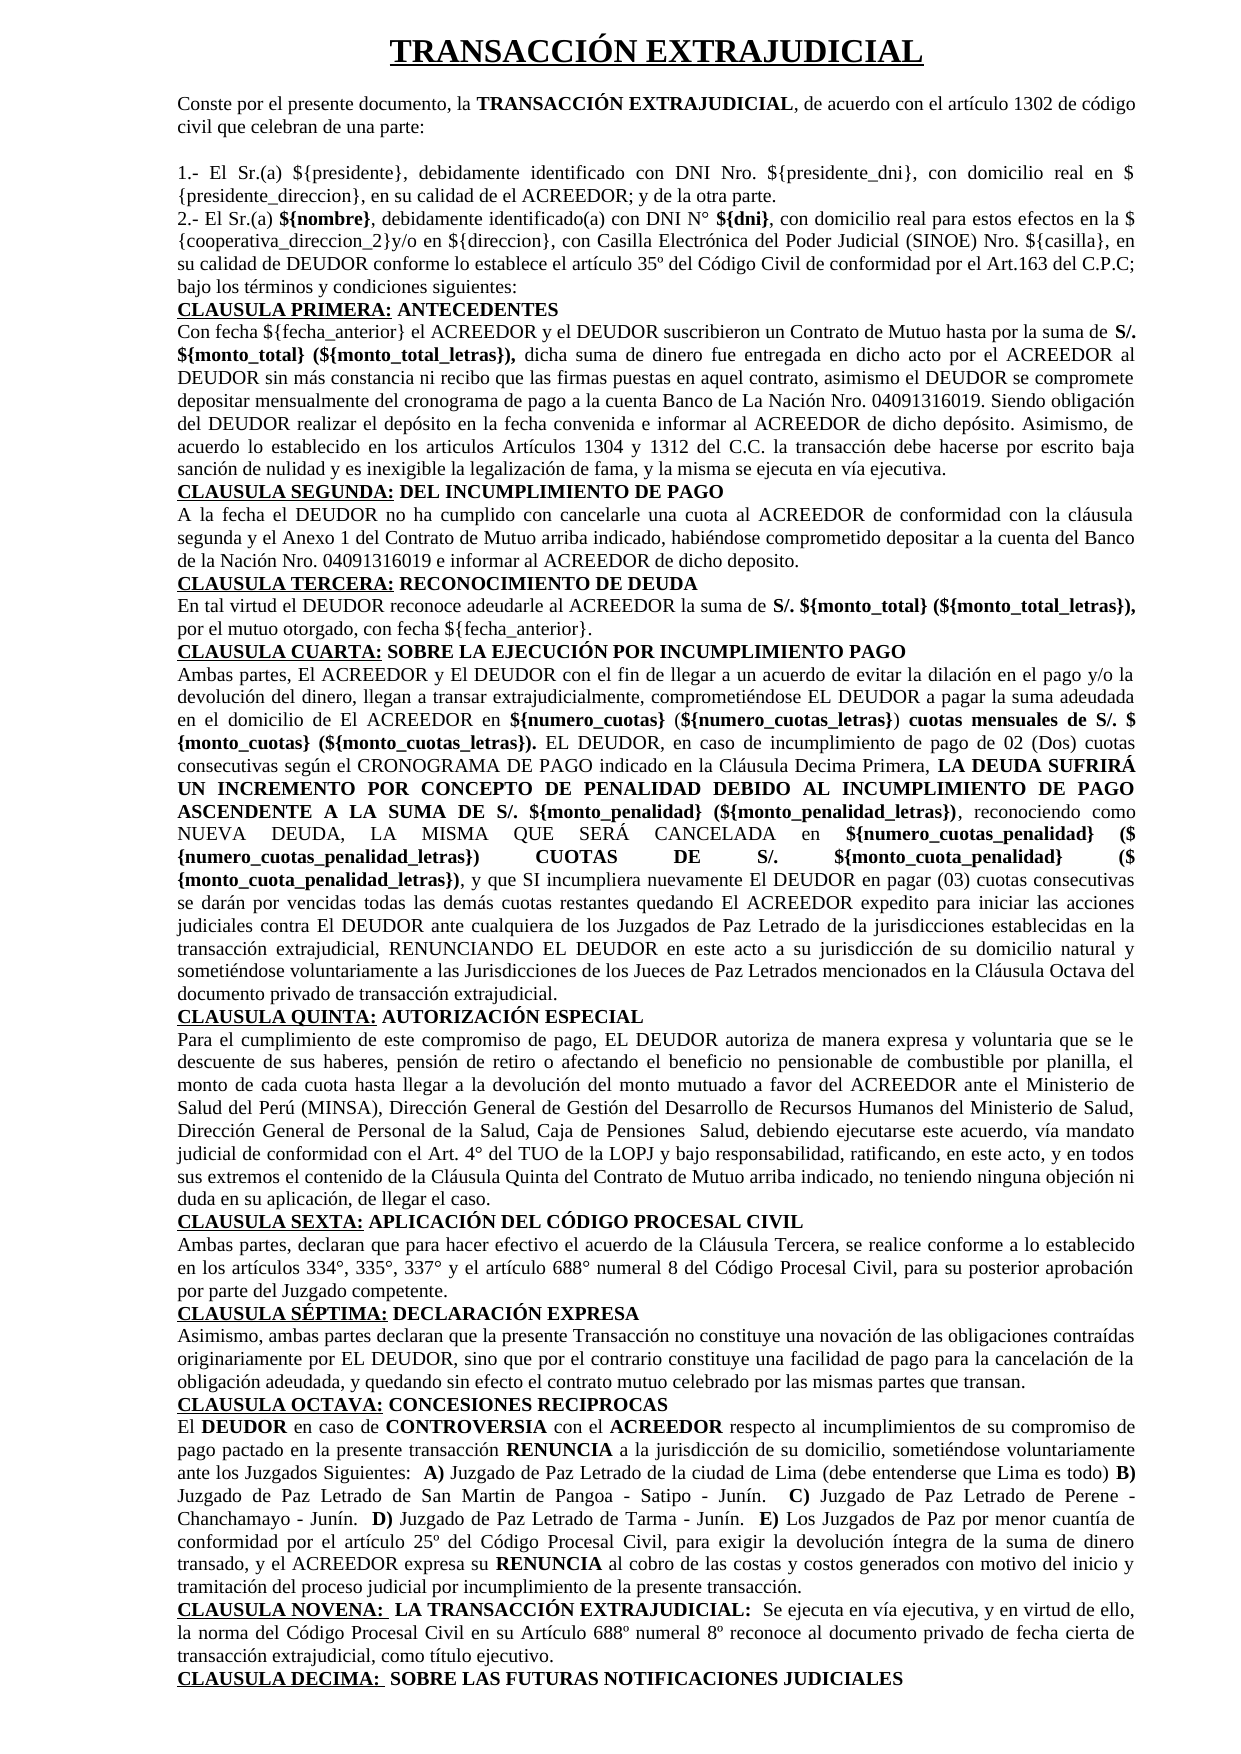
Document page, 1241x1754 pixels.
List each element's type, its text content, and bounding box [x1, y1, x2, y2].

text En tal virtud el DEUDOR reconoce adeudarle al ACREEDOR la suma de S/. ${monto_total} (${monto_total_letras}), por el mutuo otorgado, con fecha ${fecha_anterior}. [177, 594, 1136, 640]
text CLAUSULA CUARTA: SOBRE LA EJECUCIÓN POR INCUMPLIMIENTO PAGO [177, 640, 1136, 663]
text Ambas partes, El ACREEDOR y El DEUDOR con el fin de llegar a un acuerdo de evitar la dilación en el pago y/o la devolución del dinero, llegan a transar extrajudicialmente, comprometiéndose EL DEUDOR a pagar la suma adeudada en el domicilio de El ACREEDOR en ${numero_cuotas} (${numero_cuotas_letras}) cuotas mensuales de S/. ${monto_cuotas} (${monto_cuotas_letras}). EL DEUDOR, en caso de incumplimiento de pago de 02 (Dos) cuotas consecutivas según el CRONOGRAMA DE PAGO indicado en la Cláusula Decima Primera, LA DEUDA SUFRIRÁ UN INCREMENTO POR CONCEPTO DE PENALIDAD DEBIDO AL INCUMPLIMIENTO DE PAGO ASCENDENTE A LA SUMA DE S/. ${monto_penalidad} (${monto_penalidad_letras}), reconociendo como NUEVA DEUDA, LA MISMA QUE SERÁ CANCELADA en ${numero_cuotas_penalidad} (${numero_cuotas_penalidad_letras}) CUOTAS DE S/. ${monto_cuota_penalidad} (${monto_cuota_penalidad_letras}), y que SI incumpliera nuevamente El DEUDOR en pagar (03) cuotas consecutivas se darán por vencidas todas las demás cuotas restantes quedando El ACREEDOR expedito para iniciar las acciones judiciales contra El DEUDOR ante cualquiera de los Juzgados de Paz Letrado de la jurisdicciones establecidas en la transacción extrajudicial, RENUNCIANDO EL DEUDOR en este acto a su jurisdicción de su domicilio natural y sometiéndose voluntariamente a las Jurisdicciones de los Jueces de Paz Letrados mencionados en la Cláusula Octava del documento privado de transacción extrajudicial. [177, 663, 1136, 1005]
text CLAUSULA OCTAVA: CONCESIONES RECIPROCAS [177, 1393, 1136, 1416]
text 2.- El Sr.(a) ${nombre}, debidamente identificado(a) con DNI N° ${dni}, con domicilio real para estos efectos en la ${cooperativa_direccion_2}y/o en ${direccion}, con Casilla Electrónica del Poder Judicial (SINOE) Nro. ${casilla}, en su calidad de DEUDOR conforme lo establece el artículo 35º del Código Civil de conformidad por el Art.163 del C.P.C; bajo los términos y condiciones siguientes: [177, 206, 1136, 298]
text 1.- El Sr.(a) ${presidente}, debidamente identificado con DNI Nro. ${presidente_dni}, con domicilio real en ${presidente_direccion}, en su calidad de el ACREEDOR; y de la otra parte. [177, 161, 1136, 206]
text CLAUSULA QUINTA: AUTORIZACIÓN ESPECIAL [177, 1005, 1136, 1028]
text CLAUSULA NOVENA: LA TRANSACCIÓN EXTRAJUDICIAL: Se ejecuta en vía ejecutiva, y en virtud de ello, la norma del Código Procesal Civil en su Artículo 688º numeral 8º reconoce al documento privado de fecha cierta de transacción extrajudicial, como título ejecutivo. [177, 1598, 1136, 1666]
text Para el cumplimiento de este compromiso de pago, EL DEUDOR autoriza de manera expresa y voluntaria que se le descuente de sus haberes, pensión de retiro o afectando el beneficio no pensionable de combustible por planilla, el monto de cada cuota hasta llegar a la devolución del monto mutuado a favor del ACREEDOR ante el Ministerio de Salud del Perú (MINSA), Dirección General de Gestión del Desarrollo de Recursos Humanos del Ministerio de Salud, Dirección General de Personal de la Salud, Caja de Pensiones Salud, debiendo ejecutarse este acuerdo, vía mandato judicial de conformidad con el Art. 4° del TUO de la LOPJ y bajo responsabilidad, ratificando, en este acto, y en todos sus extremos el contenido de la Cláusula Quinta del Contrato de Mutuo arriba indicado, no teniendo ninguna objeción ni duda en su aplicación, de llegar el caso. [177, 1028, 1136, 1210]
text CLAUSULA TERCERA: RECONOCIMIENTO DE DEUDA [177, 571, 1136, 594]
text A la fecha el DEUDOR no ha cumplido con cancelarle una cuota al ACREEDOR de conformidad con la cláusula segunda y el Anexo 1 del Contrato de Mutuo arriba indicado, habiéndose comprometido depositar a la cuenta del Banco de la Nación Nro. 04091316019 e informar al ACREEDOR de dicho deposito. [177, 503, 1136, 571]
text CLAUSULA SEXTA: APLICACIÓN DEL CÓDIGO PROCESAL CIVIL [177, 1210, 1136, 1233]
text CLAUSULA PRIMERA: ANTECEDENTES [177, 298, 1136, 321]
text TRANSACCIÓN EXTRAJUDICIAL [177, 31, 1136, 69]
text Conste por el presente documento, la TRANSACCIÓN EXTRAJUDICIAL, de acuerdo con el artículo 1302 de código civil que celebran de una parte: [177, 92, 1136, 138]
text CLAUSULA DECIMA: SOBRE LAS FUTURAS NOTIFICACIONES JUDICIALES [177, 1666, 1136, 1689]
text CLAUSULA SEGUNDA: DEL INCUMPLIMIENTO DE PAGO [177, 480, 1136, 503]
text Con fecha ${fecha_anterior} el ACREEDOR y el DEUDOR suscribieron un Contrato de Mutuo hasta por la suma de S/. ${monto_total} (${monto_total_letras}), dicha suma de dinero fue entregada en dicho acto por el ACREEDOR al DEUDOR sin más constancia ni recibo que las firmas puestas en aquel contrato, asimismo el DEUDOR se compromete depositar mensualmente del cronograma de pago a la cuenta Banco de La Nación Nro. 04091316019. Siendo obligación del DEUDOR realizar el depósito en la fecha convenida e informar al ACREEDOR de dicho depósito. Asimismo, de acuerdo lo establecido en los articulos Artículos 1304 y 1312 del C.C. la transacción debe hacerse por escrito baja sanción de nulidad y es inexigible la legalización de fama, y la misma se ejecuta en vía ejecutiva. [177, 321, 1136, 480]
text Ambas partes, declaran que para hacer efectivo el acuerdo de la Cláusula Tercera, se realice conforme a lo establecido en los artículos 334°, 335°, 337° y el artículo 688° numeral 8 del Código Procesal Civil, para su posterior aprobación por parte del Juzgado competente. [177, 1233, 1136, 1301]
text CLAUSULA SÉPTIMA: DECLARACIÓN EXPRESA [177, 1301, 1136, 1324]
text El DEUDOR en caso de CONTROVERSIA con el ACREEDOR respecto al incumplimientos de su compromiso de pago pactado en la presente transacción RENUNCIA a la jurisdicción de su domicilio, sometiéndose voluntariamente ante los Juzgados Siguientes: A) Juzgado de Paz Letrado de la ciudad de Lima (debe entenderse que Lima es todo) B) Juzgado de Paz Letrado de San Martin de Pangoa - Satipo - Junín. C) Juzgado de Paz Letrado de Perene - Chanchamayo - Junín. D) Juzgado de Paz Letrado de Tarma - Junín. E) Los Juzgados de Paz por menor cuantía de conformidad por el artículo 25º del Código Procesal Civil, para exigir la devolución íntegra de la suma de dinero transado, y el ACREEDOR expresa su RENUNCIA al cobro de las costas y costos generados con motivo del inicio y tramitación del proceso judicial por incumplimiento de la presente transacción. [177, 1416, 1136, 1598]
text Asimismo, ambas partes declaran que la presente Transacción no constituye una novación de las obligaciones contraídas originariamente por EL DEUDOR, sino que por el contrario constituye una facilidad de pago para la cancelación de la obligación adeudada, y quedando sin efecto el contrato mutuo celebrado por las mismas partes que transan. [177, 1324, 1136, 1393]
